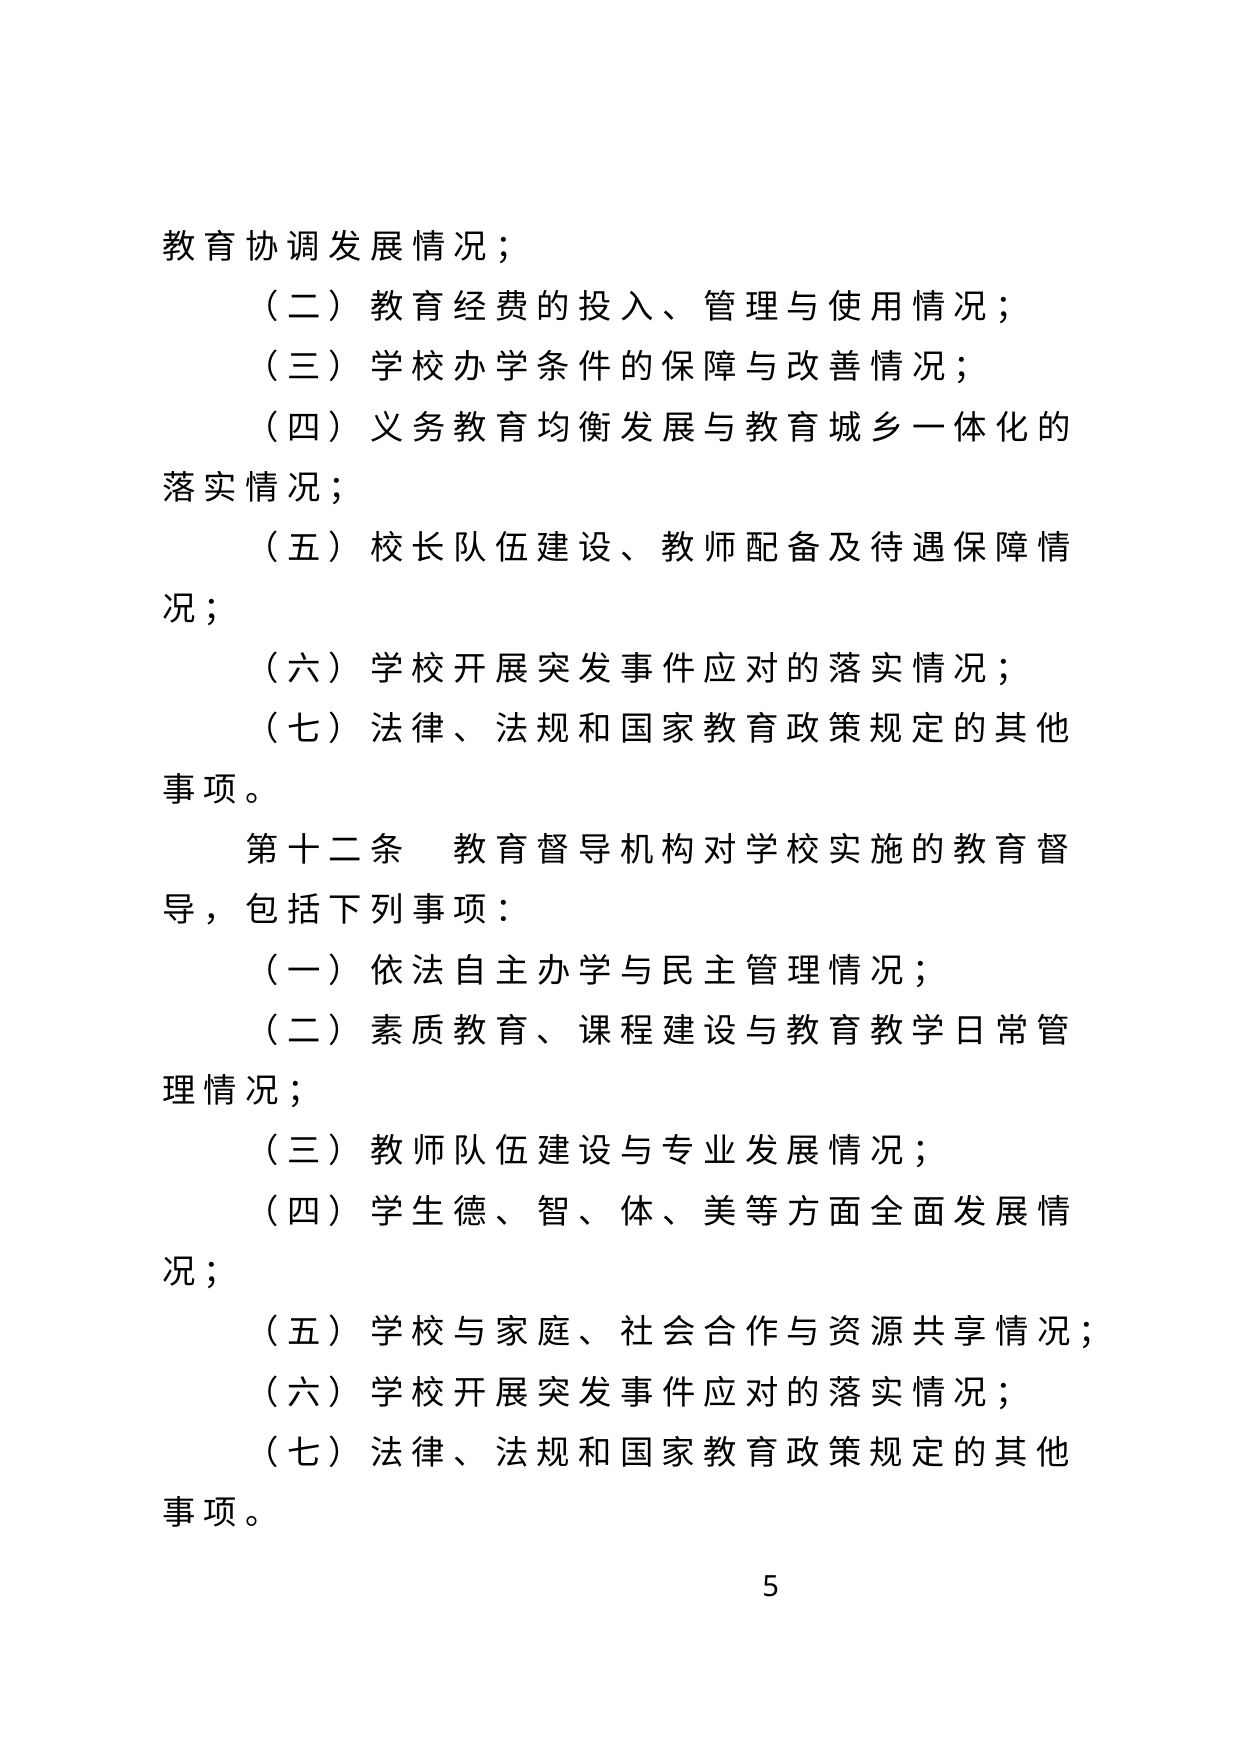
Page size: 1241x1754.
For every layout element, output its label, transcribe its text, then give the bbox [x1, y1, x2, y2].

text （七）法律、法规和国家教育政策规定的其他事项。 [162, 696, 1078, 817]
text （四）义务教育均衡发展与教育城乡一体化的落实情况； [162, 394, 1078, 515]
text （五）学校与家庭、社会合作与资源共享情况； [162, 1299, 1078, 1359]
text （一）依法自主办学与民主管理情况； [162, 937, 1078, 998]
text （六）学校开展突发事件应对的落实情况； [162, 1359, 1078, 1420]
text （二）素质教育、课程建设与教育教学日常管理情况； [162, 998, 1078, 1118]
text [162, 213, 1078, 274]
text （六）学校开展突发事件应对的落实情况； [162, 636, 1078, 696]
text （五）校长队伍建设、教师配备及待遇保障情况； [162, 515, 1078, 636]
text （三）学校办学条件的保障与改善情况； [162, 334, 1078, 394]
text （三）教师队伍建设与专业发展情况； [162, 1118, 1078, 1178]
text （二）教育经费的投入、管理与使用情况； [162, 274, 1078, 334]
text （七）法律、法规和国家教育政策规定的其他事项。 [162, 1420, 1078, 1540]
text （四）学生德、智、体、美等方面全面发展情况； [162, 1178, 1078, 1299]
text 第十二条 教育督导机构对学校实施的教育督导，包括下列事项： [162, 817, 1078, 937]
